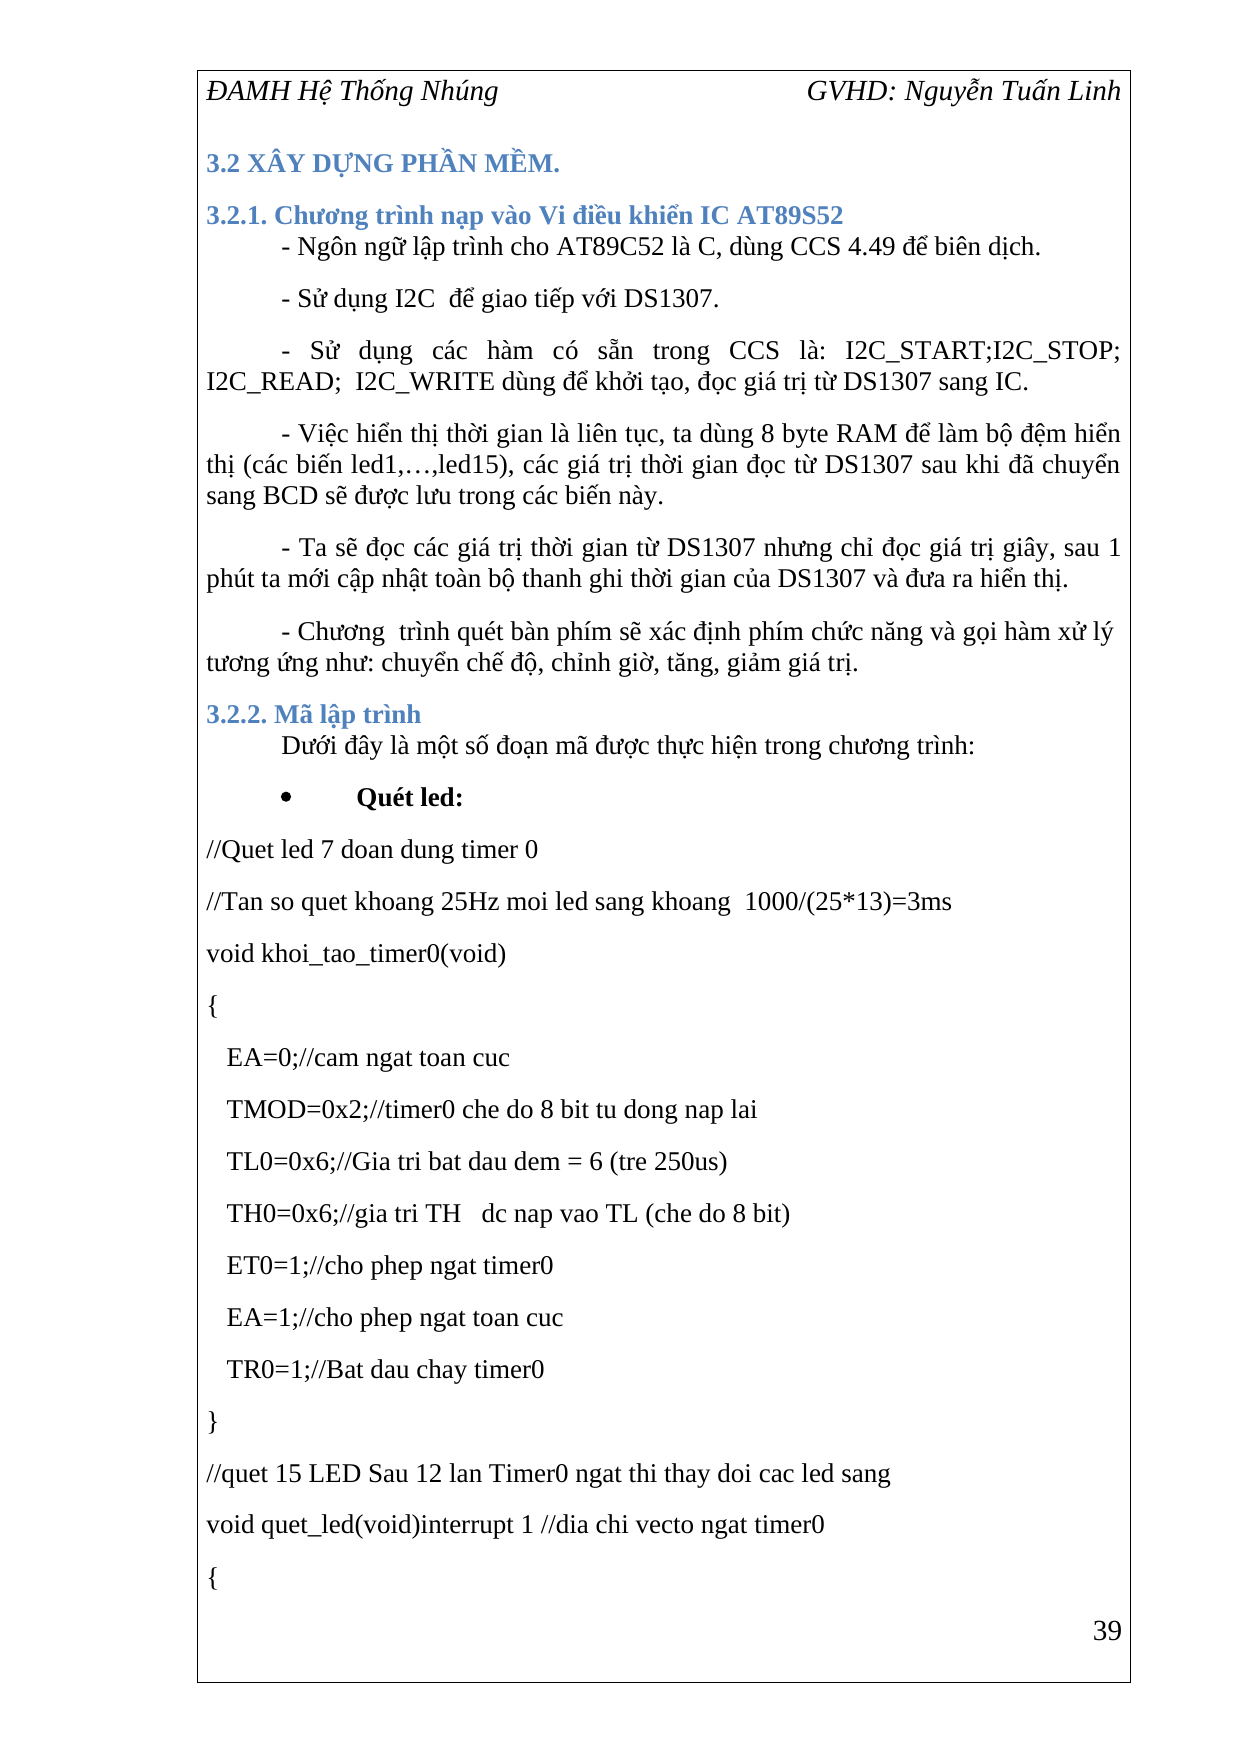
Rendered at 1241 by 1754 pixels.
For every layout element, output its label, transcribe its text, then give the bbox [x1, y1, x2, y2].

text void khoi_tao_timer0(void) [206, 937, 1122, 968]
subtitle 3.2.2. Mã lập trình [206, 698, 1122, 729]
list Quét led: [281, 781, 1122, 812]
text - Sử dụng các hàm có sẵn trong CCS là: I2C_START;I2C_STOP; I2C_READ; I2C_WRITE dùng để khởi tạo, đọc giá trị từ DS1307 sang IC. [206, 334, 1122, 396]
text - Ta sẽ đọc các giá trị thời gian từ DS1307 nhưng chỉ đọc giá trị giây, sau 1 phút ta mới cập nhật toàn bộ thanh ghi thời gian của DS1307 và đưa ra hiển thị. [206, 531, 1122, 594]
text TMOD=0x2;//timer0 che do 8 bit tu dong nap lai [206, 1093, 1122, 1124]
text - Chương trình quét bàn phím sẽ xác định phím chức năng và gọi hàm xử lý tương ứng như: chuyển chế độ, chỉnh giờ, tăng, giảm giá trị. [206, 614, 1114, 677]
subtitle 3.2 XÂY DỰNG PHẦN MỀM. [206, 147, 1122, 178]
text TL0=0x6;//Gia tri bat dau dem = 6 (tre 250us) [206, 1145, 1122, 1176]
text //Tan so quet khoang 25Hz moi led sang khoang 1000/(25*13)=3ms [206, 885, 1122, 916]
text } [206, 1405, 1122, 1436]
text TH0=0x6;//gia tri TH dc nap vao TL (che do 8 bit) [206, 1197, 1122, 1228]
text { [206, 989, 1122, 1020]
text //Quet led 7 doan dung timer 0 [206, 833, 1122, 864]
text TR0=1;//Bat dau chay timer0 [206, 1353, 1122, 1384]
subtitle 3.2.1. Chương trình nạp vào Vi điều khiển IC AT89S52 [206, 199, 1122, 230]
text EA=0;//cam ngat toan cuc [206, 1041, 1122, 1072]
text //quet 15 LED Sau 12 lan Timer0 ngat thi thay doi cac led sang [206, 1457, 1122, 1488]
text EA=1;//cho phep ngat toan cuc [206, 1301, 1122, 1332]
text - Sử dụng I2C để giao tiếp với DS1307. [206, 282, 1122, 313]
text Dưới đây là một số đoạn mã được thực hiện trong chương trình: [206, 729, 1122, 760]
text { [206, 1561, 1122, 1592]
text ET0=1;//cho phep ngat timer0 [206, 1249, 1122, 1280]
text void quet_led(void)interrupt 1 //dia chi vecto ngat timer0 [206, 1509, 1122, 1540]
text - Việc hiển thị thời gian là liên tục, ta dùng 8 byte RAM để làm bộ đệm hiển thị (các biến led1,…,led15), các giá trị thời gian đọc từ DS1307 sau khi đã chuyển sang BCD sẽ được lưu trong các biến này. [206, 417, 1122, 511]
text - Ngôn ngữ lập trình cho AT89C52 là C, dùng CCS 4.49 để biên dịch. [206, 230, 1122, 261]
